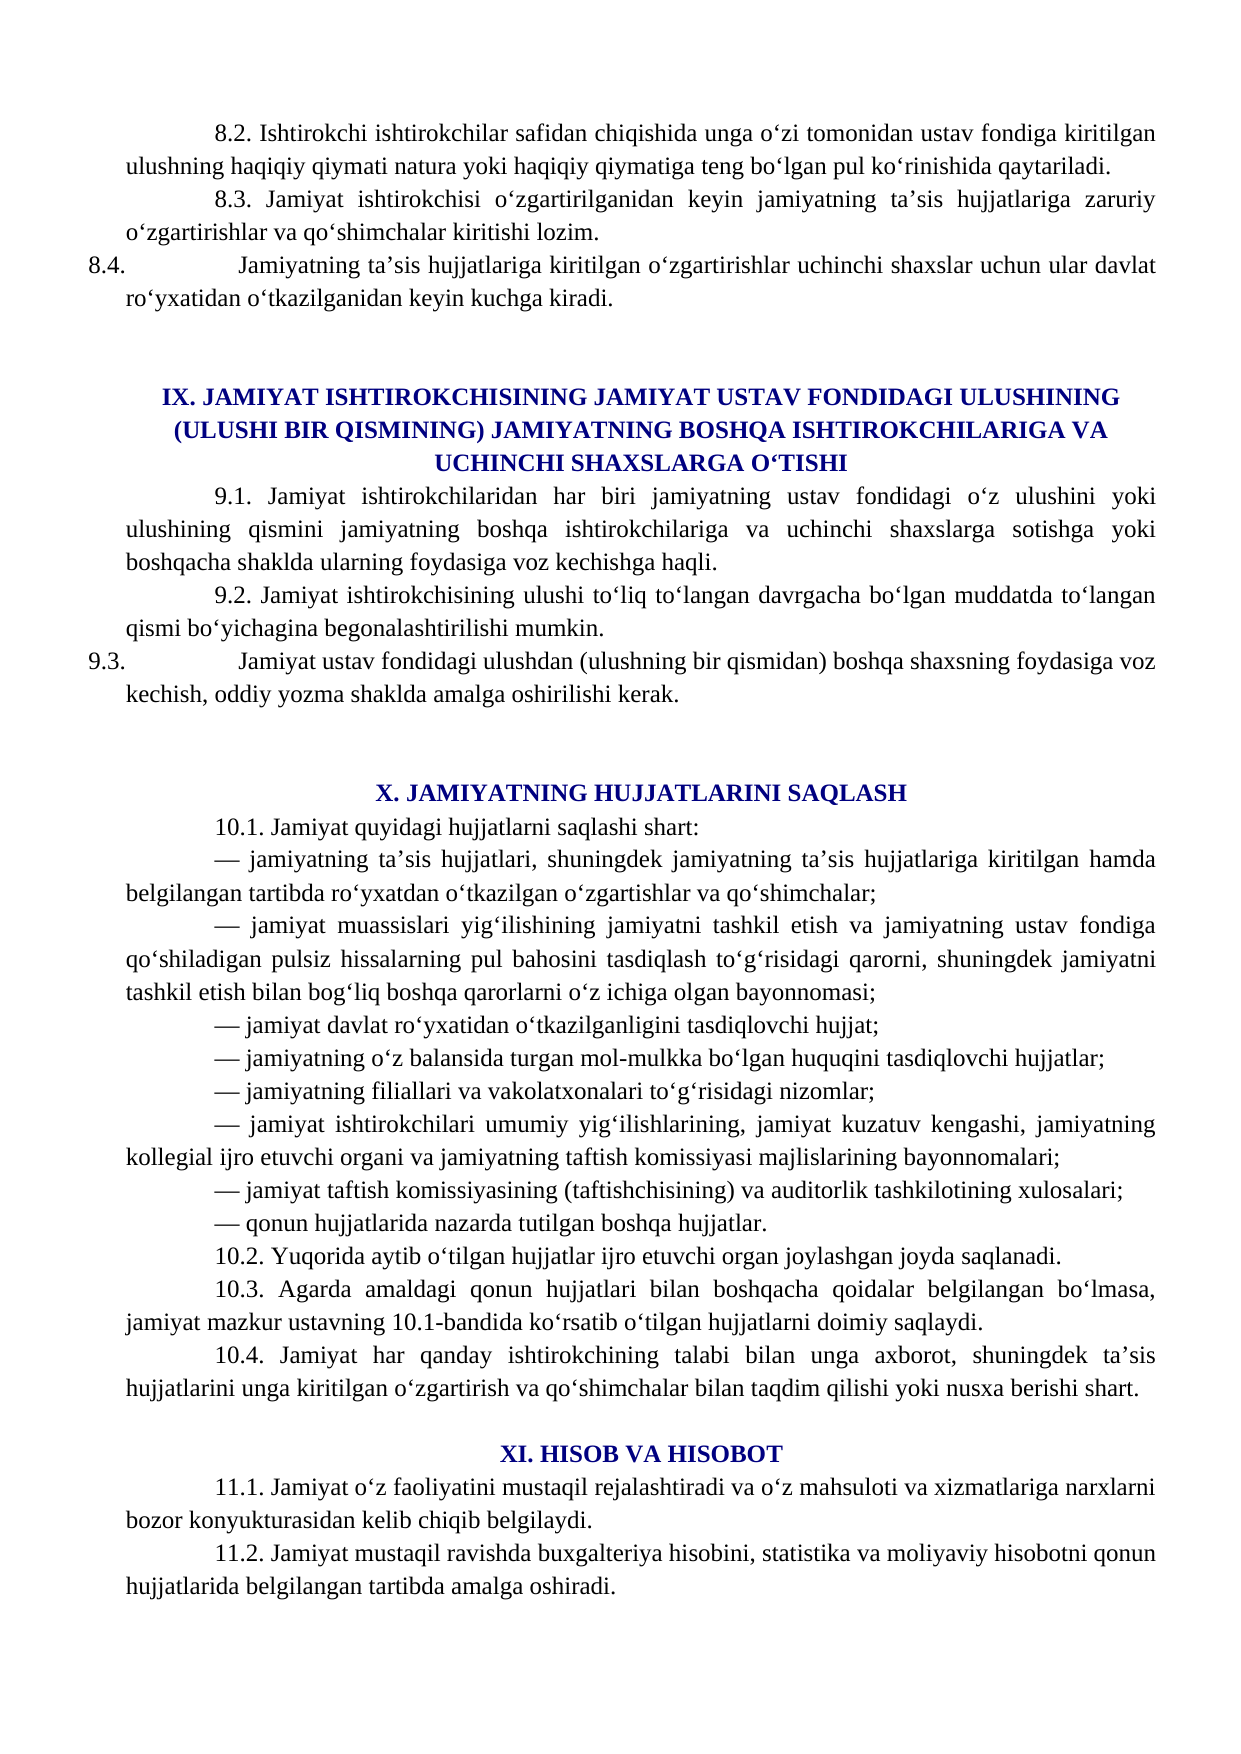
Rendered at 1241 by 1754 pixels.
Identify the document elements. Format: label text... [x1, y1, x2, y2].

text 11.1. Jamiyat o‘z faoliyatini mustaqil rejalashtiradi va o‘z mahsuloti va xizmatlariga narxlarni bozor konyukturasidan kelib chiqib belgilaydi. [126, 1472, 1157, 1534]
text 9.2. Jamiyat ishtirokchisining ulushi to‘liq to‘langan davrgacha bo‘lgan muddatda to‘langan qismi bo‘yichagina begonalashtirilishi mumkin. [126, 580, 1157, 642]
text — jamiyatning o‘z balansida turgan mol-mulkka bo‘lgan huquqini tasdiqlovchi hujjatlar; [126, 1043, 1157, 1071]
text 10.2. Yuqorida aytib o‘tilgan hujjatlar ijro etuvchi organ joylashgan joyda saqlanadi. [126, 1241, 1157, 1269]
text 11.2. Jamiyat mustaqil ravishda buxgalteriya hisobini, statistika va moliyaviy hisobotni qonun hujjatlarida belgilangan tartibda amalga oshiradi. [126, 1538, 1157, 1600]
text 10.4. Jamiyat har qanday ishtirokchining talabi bilan unga axborot, shuningdek ta’sis hujjatlarini unga kiritilgan o‘zgartirish va qo‘shimchalar bilan taqdim qilishi yoki nusxa berishi shart. [126, 1340, 1157, 1402]
list Jamiyat ustav fondidagi ulushdan (ulushning bir qismidan) boshqa shaxsning foydasiga voz kechish, oddiy yozma shaklda amalga oshirilishi kerak. [88, 646, 1157, 708]
text — jamiyat muassislari yig‘ilishining jamiyatni tashkil etish va jamiyatning ustav fondiga qo‘shiladigan pulsiz hissalarning pul bahosini tasdiqlash to‘g‘risidagi qarorni, shuningdek jamiyatni tashkil etish bilan bog‘liq boshqa qarorlarni o‘z ichiga olgan bayonnomasi; [126, 911, 1157, 1005]
text 10.3. Agarda amaldagi qonun hujjatlari bilan boshqacha qoidalar belgilangan bo‘lmasa, jamiyat mazkur ustavning 10.1-bandida ko‘rsatib o‘tilgan hujjatlarni doimiy saqlaydi. [126, 1274, 1157, 1336]
text — jamiyat ishtirokchilari umumiy yig‘ilishlarining, jamiyat kuzatuv kengashi, jamiyatning kollegial ijro etuvchi organi va jamiyatning taftish komissiyasi majlislarining bayonnomalari; [126, 1109, 1157, 1171]
text IX. JAMIYAT ISHTIROKCHISINING JAMIYAT USTAV FONDIDAGI ULUSHINING (ULUSHI BIR QISMINING) JAMIYATNING BOSHQA ISHTIROKCHILARIGA VA UCHINCHI SHAXSLARGA O‘TISHI [126, 382, 1157, 477]
text 8.2. Ishtirokchi ishtirokchilar safidan chiqishida unga o‘zi tomonidan ustav fondiga kiritilgan ulushning haqiqiy qiymati natura yoki haqiqiy qiymatiga teng bo‘lgan pul ko‘rinishida qaytariladi. [126, 118, 1157, 180]
text — jamiyat davlat ro‘yxatidan o‘tkazilganligini tasdiqlovchi hujjat; [126, 1010, 1157, 1038]
list Jamiyatning ta’sis hujjatlariga kiritilgan o‘zgartirishlar uchinchi shaxslar uchun ular davlat ro‘yxatidan o‘tkazilganidan keyin kuchga kiradi. [88, 250, 1157, 312]
text X. JAMIYATNING HUJJATLARINI SAQLASH [126, 778, 1157, 807]
text — jamiyat taftish komissiyasining (taftishchisining) va auditorlik tashkilotining xulosalari; [126, 1175, 1157, 1203]
text — jamiyatning filiallari va vakolatxonalari to‘g‘risidagi nizomlar; [126, 1076, 1157, 1104]
text — qonun hujjatlarida nazarda tutilgan boshqa hujjatlar. [126, 1208, 1157, 1237]
text 8.3. Jamiyat ishtirokchisi o‘zgartirilganidan keyin jamiyatning ta’sis hujjatlariga zaruriy o‘zgartirishlar va qo‘shimchalar kiritishi lozim. [126, 184, 1157, 246]
text 9.1. Jamiyat ishtirokchilaridan har biri jamiyatning ustav fondidagi o‘z ulushini yoki ulushining qismini jamiyatning boshqa ishtirokchilariga va uchinchi shaxslarga sotishga yoki boshqacha shaklda ularning foydasiga voz kechishga haqli. [126, 481, 1157, 576]
text 10.1. Jamiyat quyidagi hujjatlarni saqlashi shart: [126, 812, 1157, 840]
text — jamiyatning ta’sis hujjatlari, shuningdek jamiyatning ta’sis hujjatlariga kiritilgan hamda belgilangan tartibda ro‘yxatdan o‘tkazilgan o‘zgartishlar va qo‘shimchalar; [126, 844, 1157, 906]
text XI. HISOB VA HISOBOT [126, 1439, 1157, 1468]
